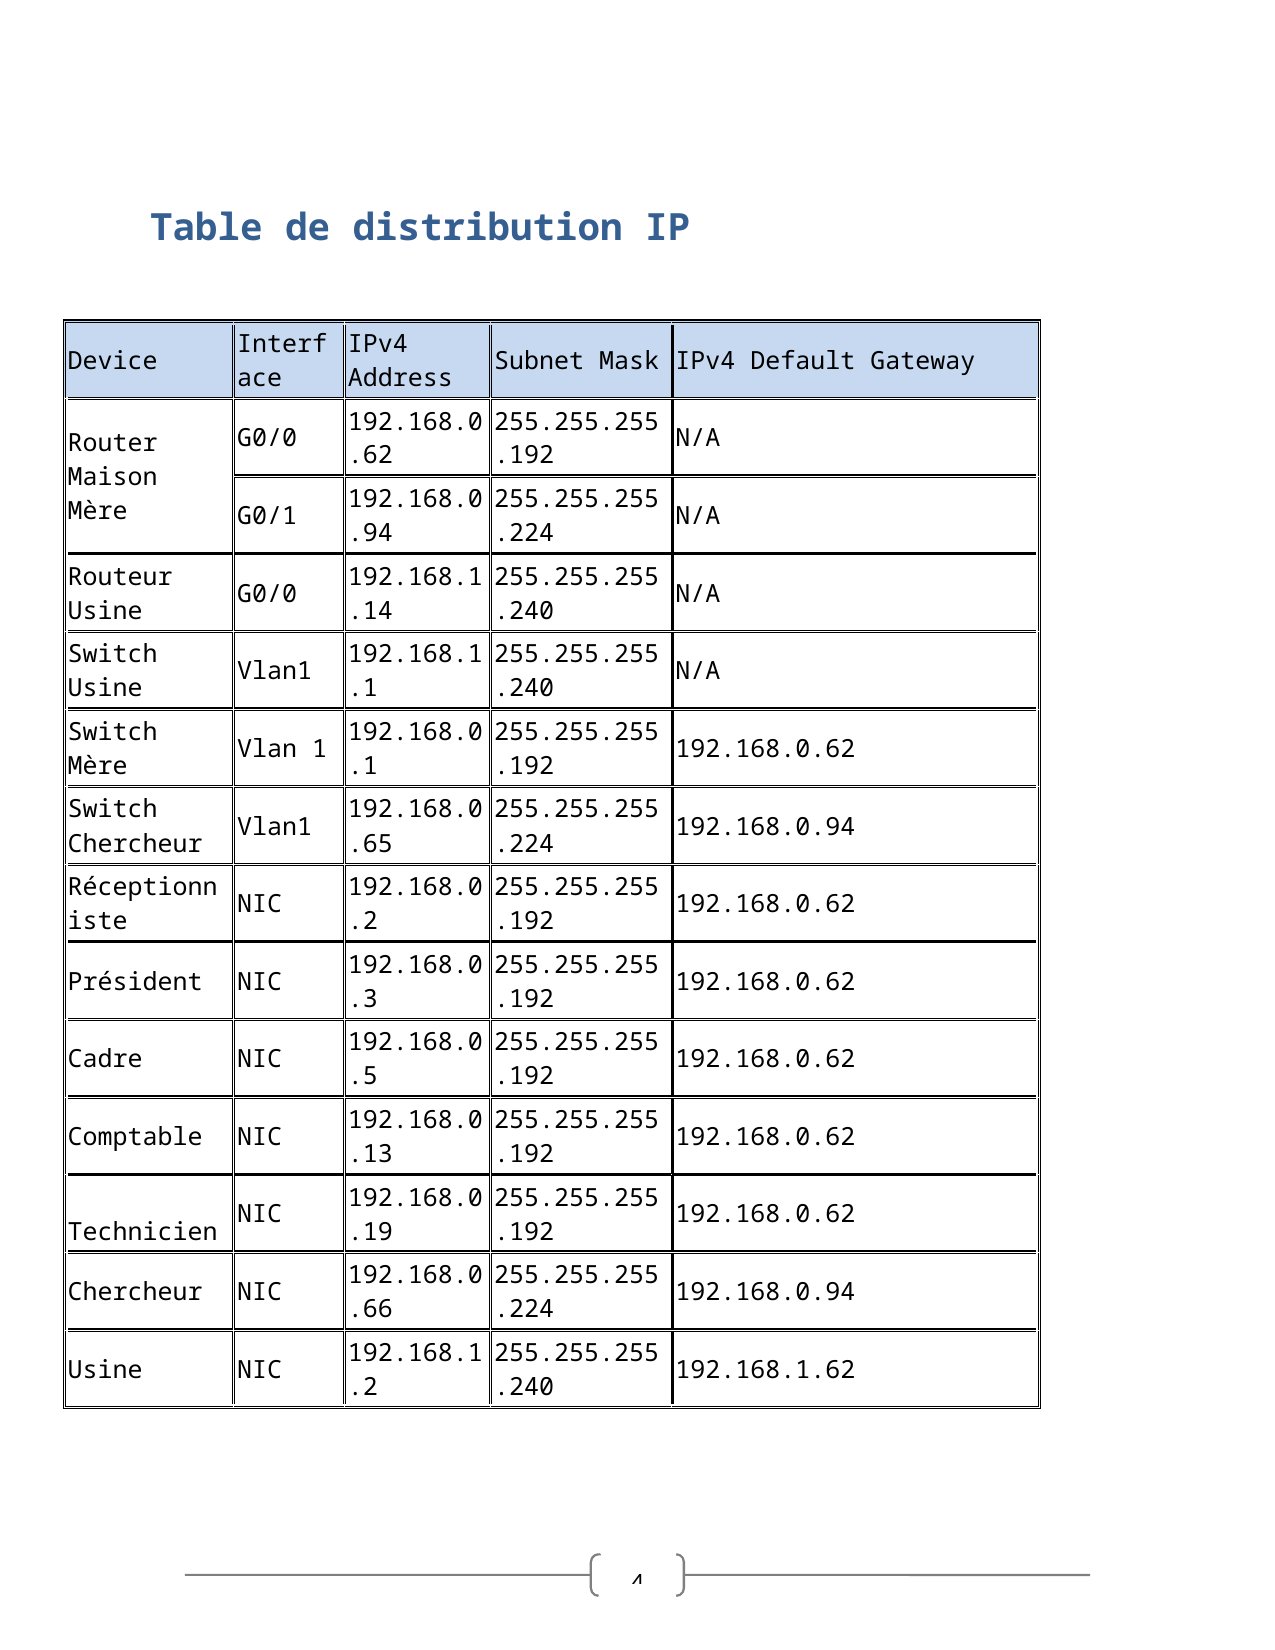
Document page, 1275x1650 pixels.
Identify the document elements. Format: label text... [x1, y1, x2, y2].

table_cell NIC [235, 943, 343, 1018]
table_cell 255.255.255.192 [492, 711, 671, 785]
table_cell NIC [235, 866, 343, 940]
table_cell 192.168.0.94 [346, 478, 489, 552]
table_cell Routeur Usine [66, 552, 232, 629]
table_cell 192.168.0.1 [346, 711, 489, 785]
table_cell G0/1 [235, 478, 343, 552]
table_cell N/A [674, 630, 1038, 707]
table_cell 192.168.0.13 [346, 1099, 489, 1173]
table_cell N/A [674, 474, 1038, 552]
table_cell 255.255.255.224 [492, 788, 671, 862]
table_cell 192.168.0.19 [346, 1176, 489, 1250]
table_cell 192.168.1.14 [346, 555, 489, 629]
table_cell 192.168.0.62 [674, 707, 1038, 785]
table_cell Switch Usine [66, 630, 232, 707]
table_cell 255.255.255.192 [492, 400, 671, 474]
table_cell Switch Chercheur [64, 785, 234, 862]
table_header Interface [234, 323, 344, 397]
table_cell 192.168.0.65 [346, 788, 489, 862]
table_cell 255.255.255.224 [492, 1254, 671, 1328]
table_cell Usine [66, 1328, 234, 1406]
table_cell Vlan1 [235, 788, 343, 862]
table_cell NIC [235, 1254, 343, 1328]
table_cell Cadre [64, 1018, 234, 1095]
table_cell G0/0 [235, 555, 343, 629]
table_cell NIC [235, 1176, 343, 1250]
table_cell 192.168.0.3 [346, 943, 489, 1018]
table_cell 255.255.255.192 [492, 1176, 671, 1250]
table_cell 192.168.1.2 [345, 1332, 491, 1406]
table_cell Chercheur [66, 1250, 232, 1328]
table_header IPv4 Default Gateway [672, 323, 1038, 397]
table_cell 255.255.255.240 [491, 1332, 672, 1406]
table_cell 192.168.0.66 [346, 1254, 489, 1328]
table_cell G0/0 [235, 400, 343, 474]
table_cell Router Maison Mère [64, 397, 234, 552]
table_header Device [66, 323, 234, 397]
table_header Subnet Mask [491, 321, 672, 397]
table_cell 192.168.1.62 [672, 1328, 1038, 1406]
table_cell 255.255.255.192 [492, 866, 671, 940]
table_cell Switch Mère [66, 707, 232, 785]
table_cell 192.168.0.94 [672, 785, 1039, 862]
table_cell N/A [672, 397, 1039, 474]
table_cell NIC [234, 1332, 344, 1406]
table_header IPv4 Address [345, 323, 491, 397]
table_cell NIC [235, 1021, 343, 1095]
table_cell 192.168.0.94 [674, 1250, 1038, 1328]
table_cell 255.255.255.224 [492, 478, 671, 552]
table_cell 255.255.255.192 [492, 1021, 671, 1095]
table_cell Vlan 1 [235, 711, 343, 785]
table_cell 192.168.0.62 [674, 1095, 1038, 1173]
table_cell Comptable [66, 1095, 232, 1173]
subtitle Table de distribution IP [150, 200, 1125, 251]
table_cell 192.168.0.62 [672, 1018, 1039, 1095]
table_cell 255.255.255.192 [492, 943, 671, 1018]
table_cell Technicien [64, 1173, 232, 1250]
table_cell N/A [674, 552, 1038, 629]
table_cell 192.168.0.5 [346, 1021, 489, 1095]
table_cell 192.168.1.1 [346, 633, 489, 707]
table_cell 192.168.0.62 [674, 863, 1038, 940]
table_cell Réceptionniste [66, 863, 232, 940]
table_cell Vlan1 [235, 633, 343, 707]
table_cell 255.255.255.192 [492, 1099, 671, 1173]
table_cell 255.255.255.240 [492, 555, 671, 629]
table_cell 192.168.0.62 [674, 1173, 1039, 1250]
table_cell 192.168.0.62 [674, 940, 1038, 1018]
table_cell NIC [235, 1099, 343, 1173]
table_cell 255.255.255.240 [492, 633, 671, 707]
table_cell 192.168.0.62 [346, 400, 489, 474]
table_cell Président [66, 940, 232, 1018]
table_cell 192.168.0.2 [346, 866, 489, 940]
